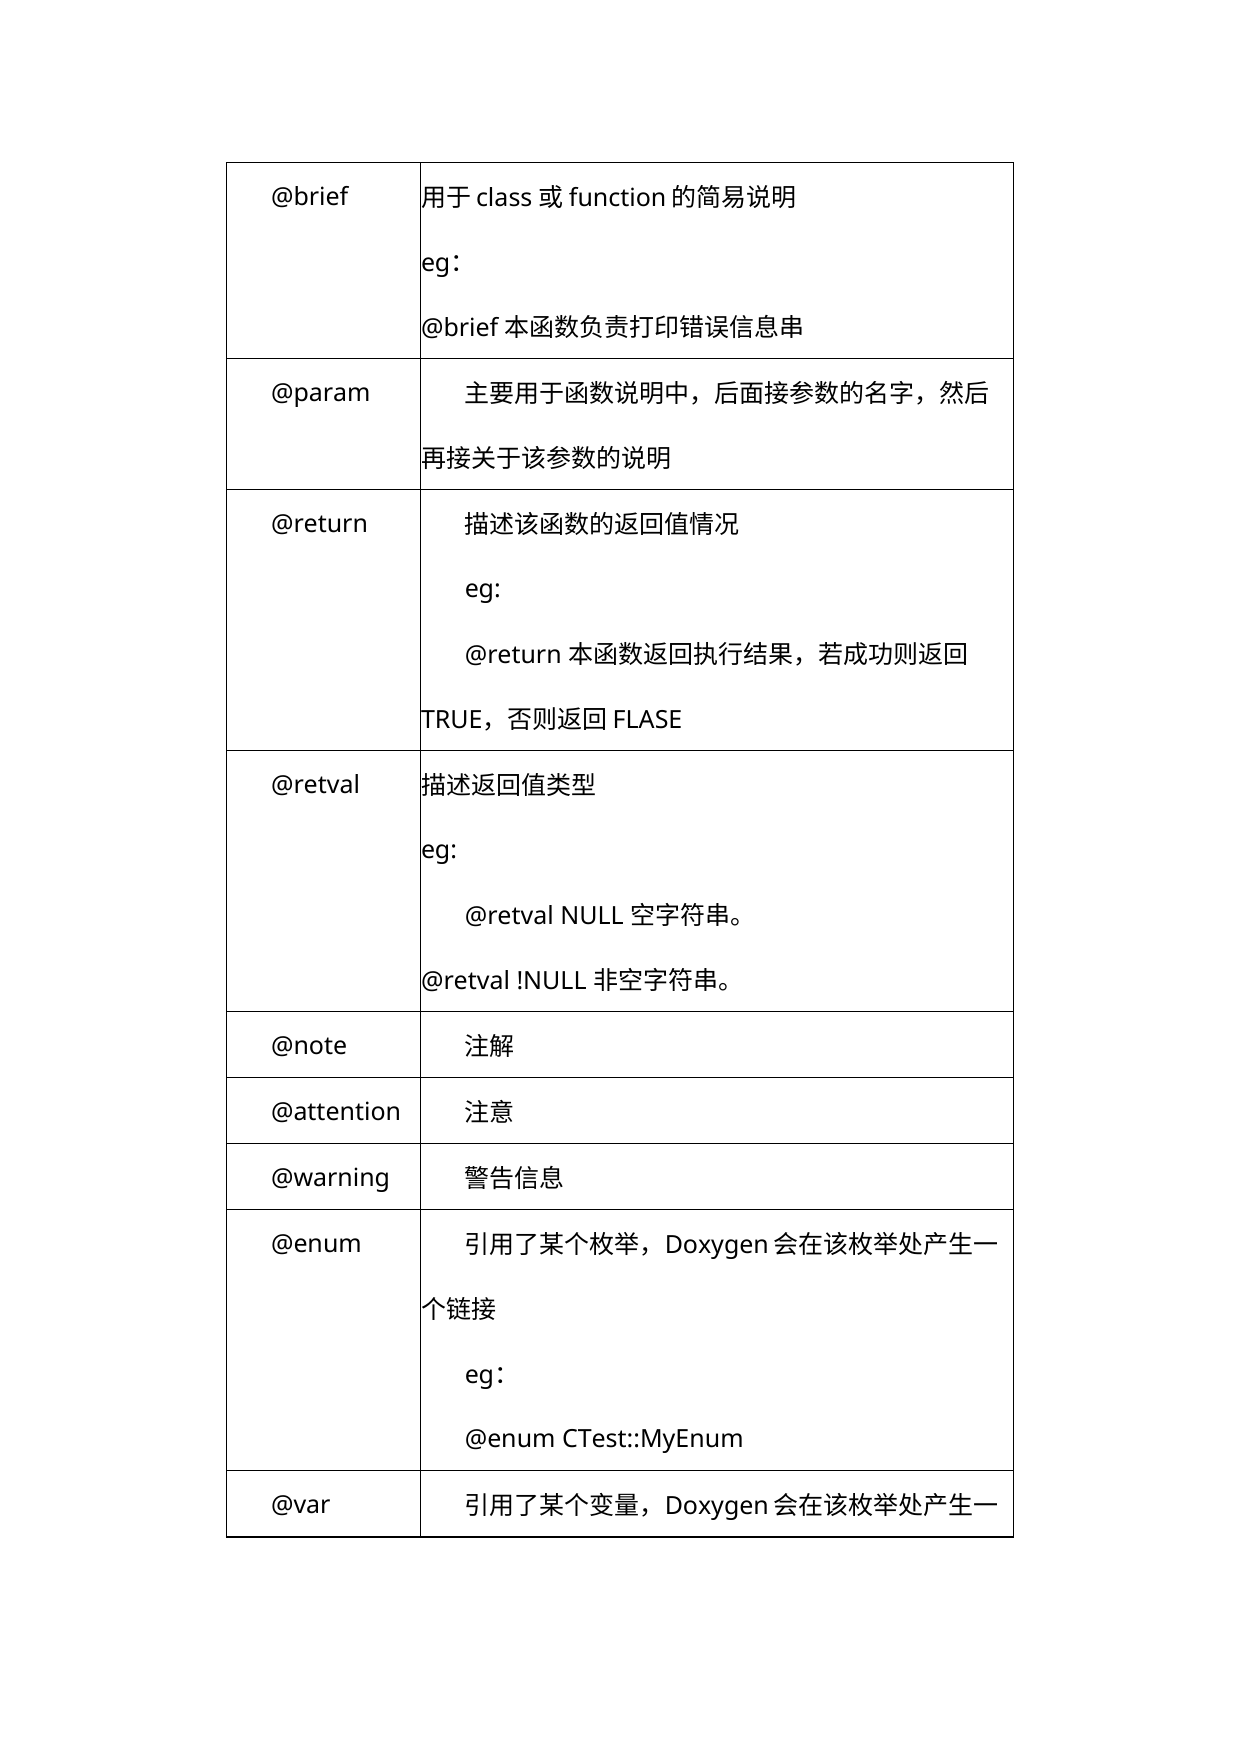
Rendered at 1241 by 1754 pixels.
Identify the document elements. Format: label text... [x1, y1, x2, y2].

table_cell 描述返回值类型 eg: @retval NULL 空字符串。 @retval !NULL 非空字符串。 [421, 751, 1013, 1011]
table_cell 描述该函数的返回值情况 eg: @return 本函数返回执行结果，若成功则返回TRUE，否则返回FLASE [421, 490, 1013, 750]
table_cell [421, 1471, 1013, 1536]
table_cell @brief [227, 163, 420, 358]
table_cell 注意 [421, 1078, 1013, 1143]
table_cell 注解 [421, 1012, 1013, 1077]
table_cell @enum [227, 1210, 420, 1470]
table_cell 引用了某个枚举，Doxygen会在该枚举处产生一个链接 eg： @enum CTest::MyEnum [421, 1210, 1013, 1470]
table_cell @var [227, 1471, 420, 1536]
table_cell @return [227, 490, 420, 750]
table_cell @retval [227, 751, 420, 1011]
table_cell @attention [227, 1078, 420, 1143]
table_cell @note [227, 1012, 420, 1077]
table_cell @param [227, 359, 420, 489]
table_cell @warning [227, 1144, 420, 1209]
table_cell 主要用于函数说明中，后面接参数的名字，然后再接关于该参数的说明 [421, 359, 1013, 489]
table_cell 警告信息 [421, 1144, 1013, 1209]
table_cell 用于class 或function的简易说明 eg： @brief 本函数负责打印错误信息串 [421, 163, 1013, 358]
